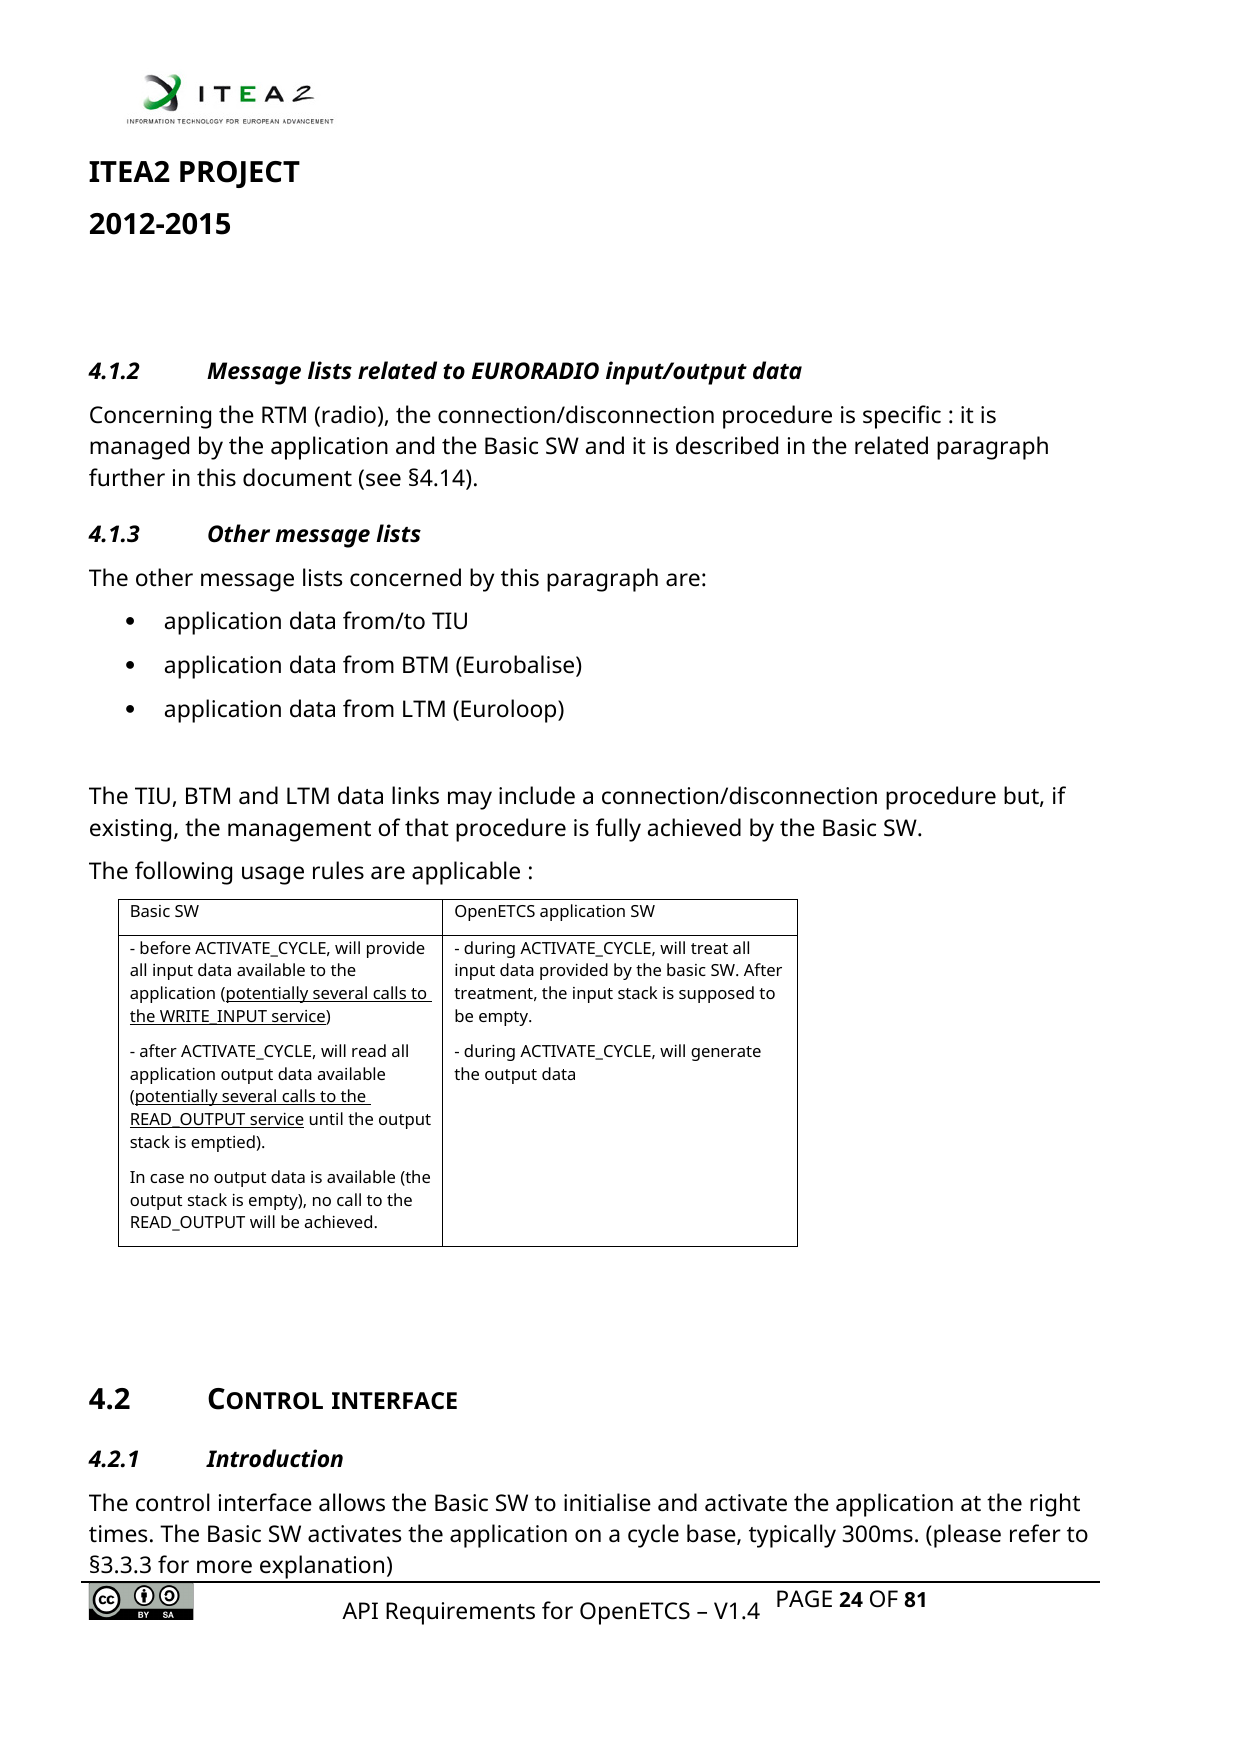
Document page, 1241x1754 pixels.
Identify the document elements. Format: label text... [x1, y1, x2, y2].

list application data from/to TIU [126, 605, 1090, 636]
text The control interface allows the Basic SW to initialise and activate the application at the right times. The Basic SW activates the application on a cycle base, typically 300ms. (please refer to §3.3.3 for more explanation) [89, 1487, 1090, 1581]
picture [88, 59, 372, 139]
text The TIU, BTM and LTM data links may include a connection/disconnection procedure but, if existing, the management of that procedure is fully achieved by the Basic SW. [89, 780, 1090, 843]
subtitle Introduction [89, 1443, 1090, 1474]
list application data from BTM (Eurobalise) [126, 649, 1090, 680]
table_header Basic SW [119, 900, 442, 935]
picture [88, 1582, 194, 1620]
text Concerning the RTM (radio), the connection/disconnection procedure is specific : it is managed by the application and the Basic SW and it is described in the related paragraph further in this document (see §4.14). [89, 399, 1090, 493]
text The following usage rules are applicable : [89, 855, 1090, 886]
table_cell - during ACTIVATE_CYCLE, will treat all input data provided by the basic SW. After treatment, the input stack is supposed to be empty. - during ACTIVATE_CYCLE, will generate the output data [443, 936, 797, 1246]
table_header OpenETCS application SW [443, 900, 797, 935]
subtitle Message lists related to EURORADIO input/output data [89, 355, 1090, 386]
subtitle Other message lists [89, 518, 1090, 549]
text The other message lists concerned by this paragraph are: [89, 561, 1090, 593]
subtitle Control interface [89, 1378, 1090, 1418]
table_cell - before ACTIVATE_CYCLE, will provide all input data available to the application (potentially several calls to the WRITE_INPUT service) - after ACTIVATE_CYCLE, will read all application output data available (potentially several calls to the READ_OUTPUT service until the output stack is emptied). In case no output data is available (the output stack is empty), no call to the READ_OUTPUT will be achieved. [119, 936, 442, 1246]
list application data from LTM (Euroloop) [126, 693, 1090, 724]
